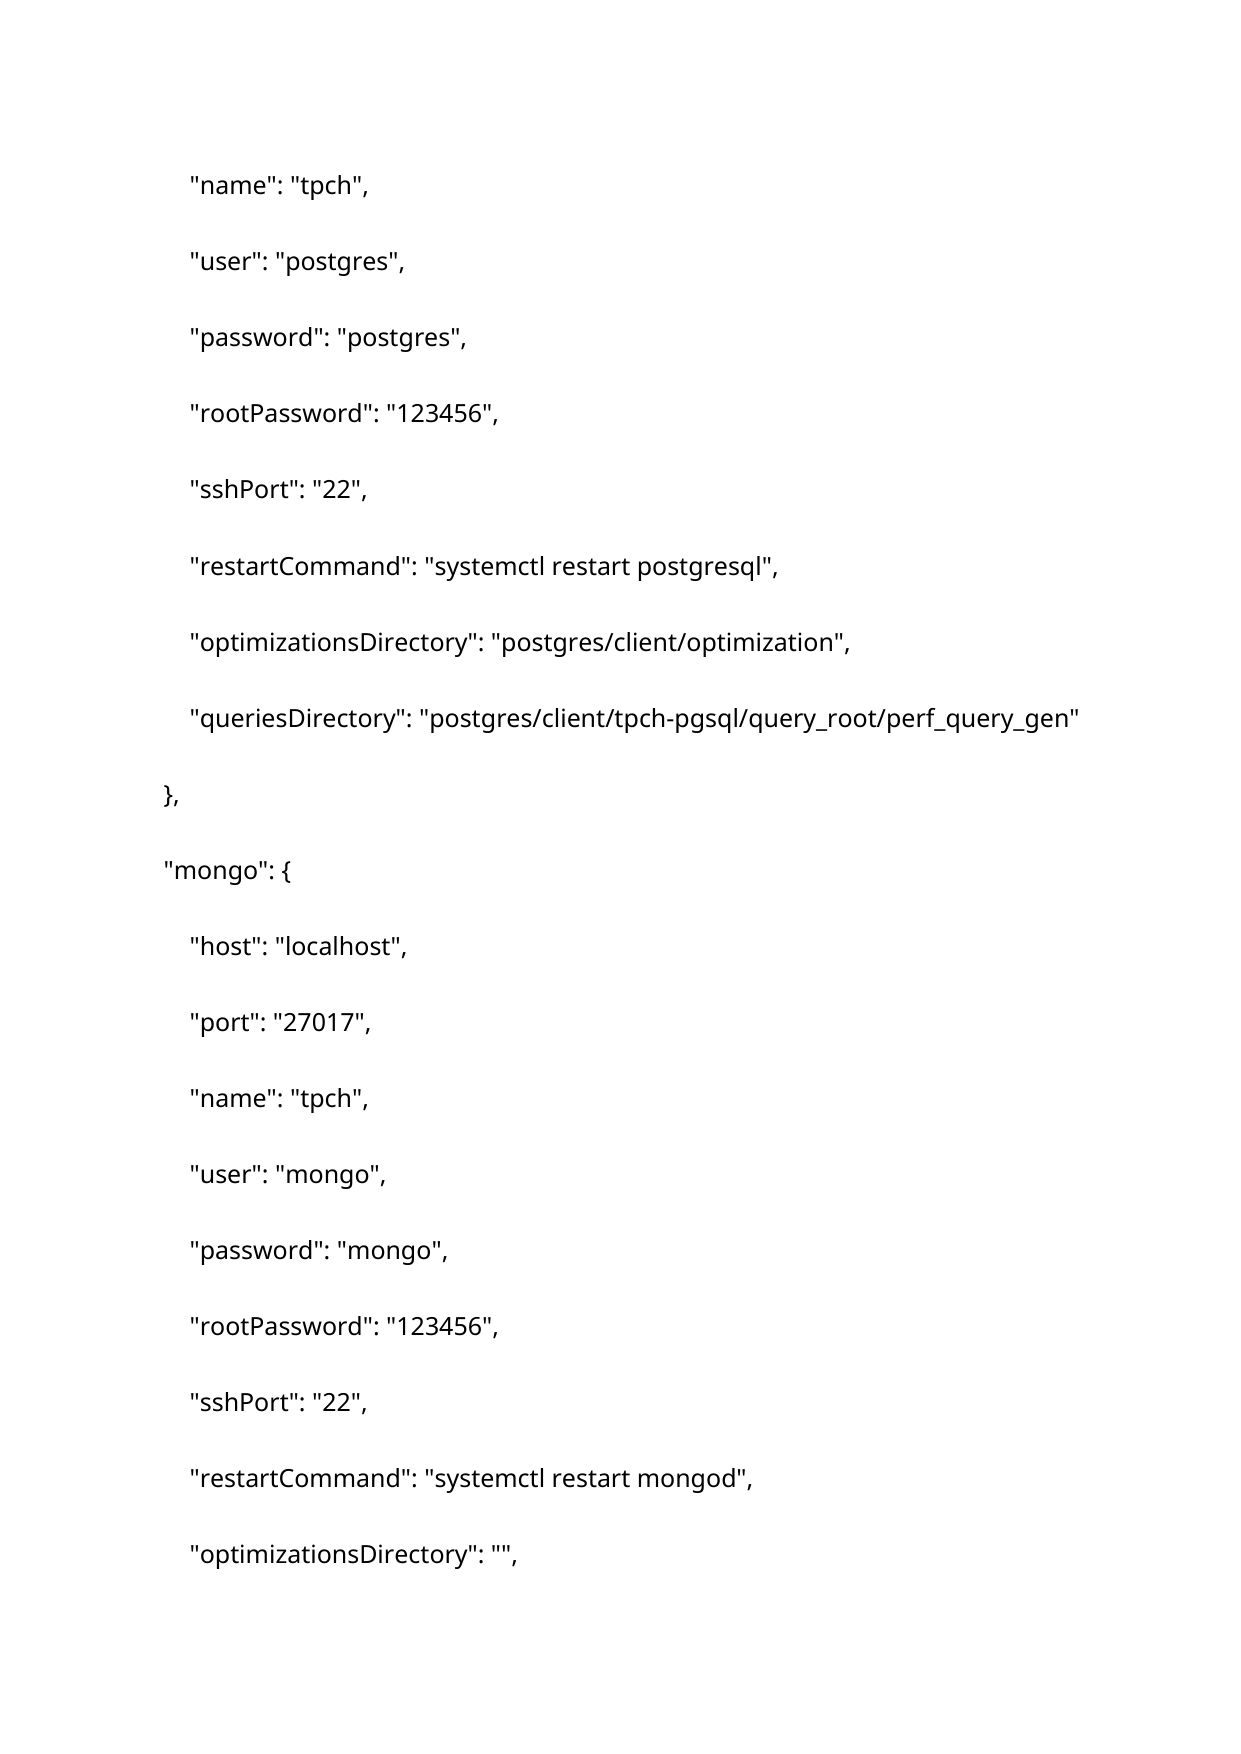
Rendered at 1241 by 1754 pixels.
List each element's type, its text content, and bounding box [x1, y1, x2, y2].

text "host": "localhost", [118, 928, 1122, 962]
text "rootPassword": "123456", [118, 1309, 1122, 1343]
text "queriesDirectory": "postgres/client/tpch-pgsql/query_root/perf_query_gen" [118, 700, 1122, 734]
text "optimizationsDirectory": "", [118, 1537, 1122, 1571]
text }, [118, 776, 1122, 810]
text "user": "postgres", [118, 244, 1122, 278]
text "mongo": { [118, 852, 1122, 886]
text "rootPassword": "123456", [118, 396, 1122, 430]
text "port": "27017", [118, 1004, 1122, 1038]
text "restartCommand": "systemctl restart postgresql", [118, 548, 1122, 582]
text "name": "tpch", [118, 1081, 1122, 1114]
text "user": "mongo", [118, 1157, 1122, 1191]
text "sshPort": "22", [118, 1385, 1122, 1419]
text "sshPort": "22", [118, 472, 1122, 506]
text "restartCommand": "systemctl restart mongod", [118, 1461, 1122, 1495]
text "optimizationsDirectory": "postgres/client/optimization", [118, 624, 1122, 658]
text "name": "tpch", [118, 168, 1122, 202]
text "password": "postgres", [118, 320, 1122, 354]
text "password": "mongo", [118, 1233, 1122, 1267]
